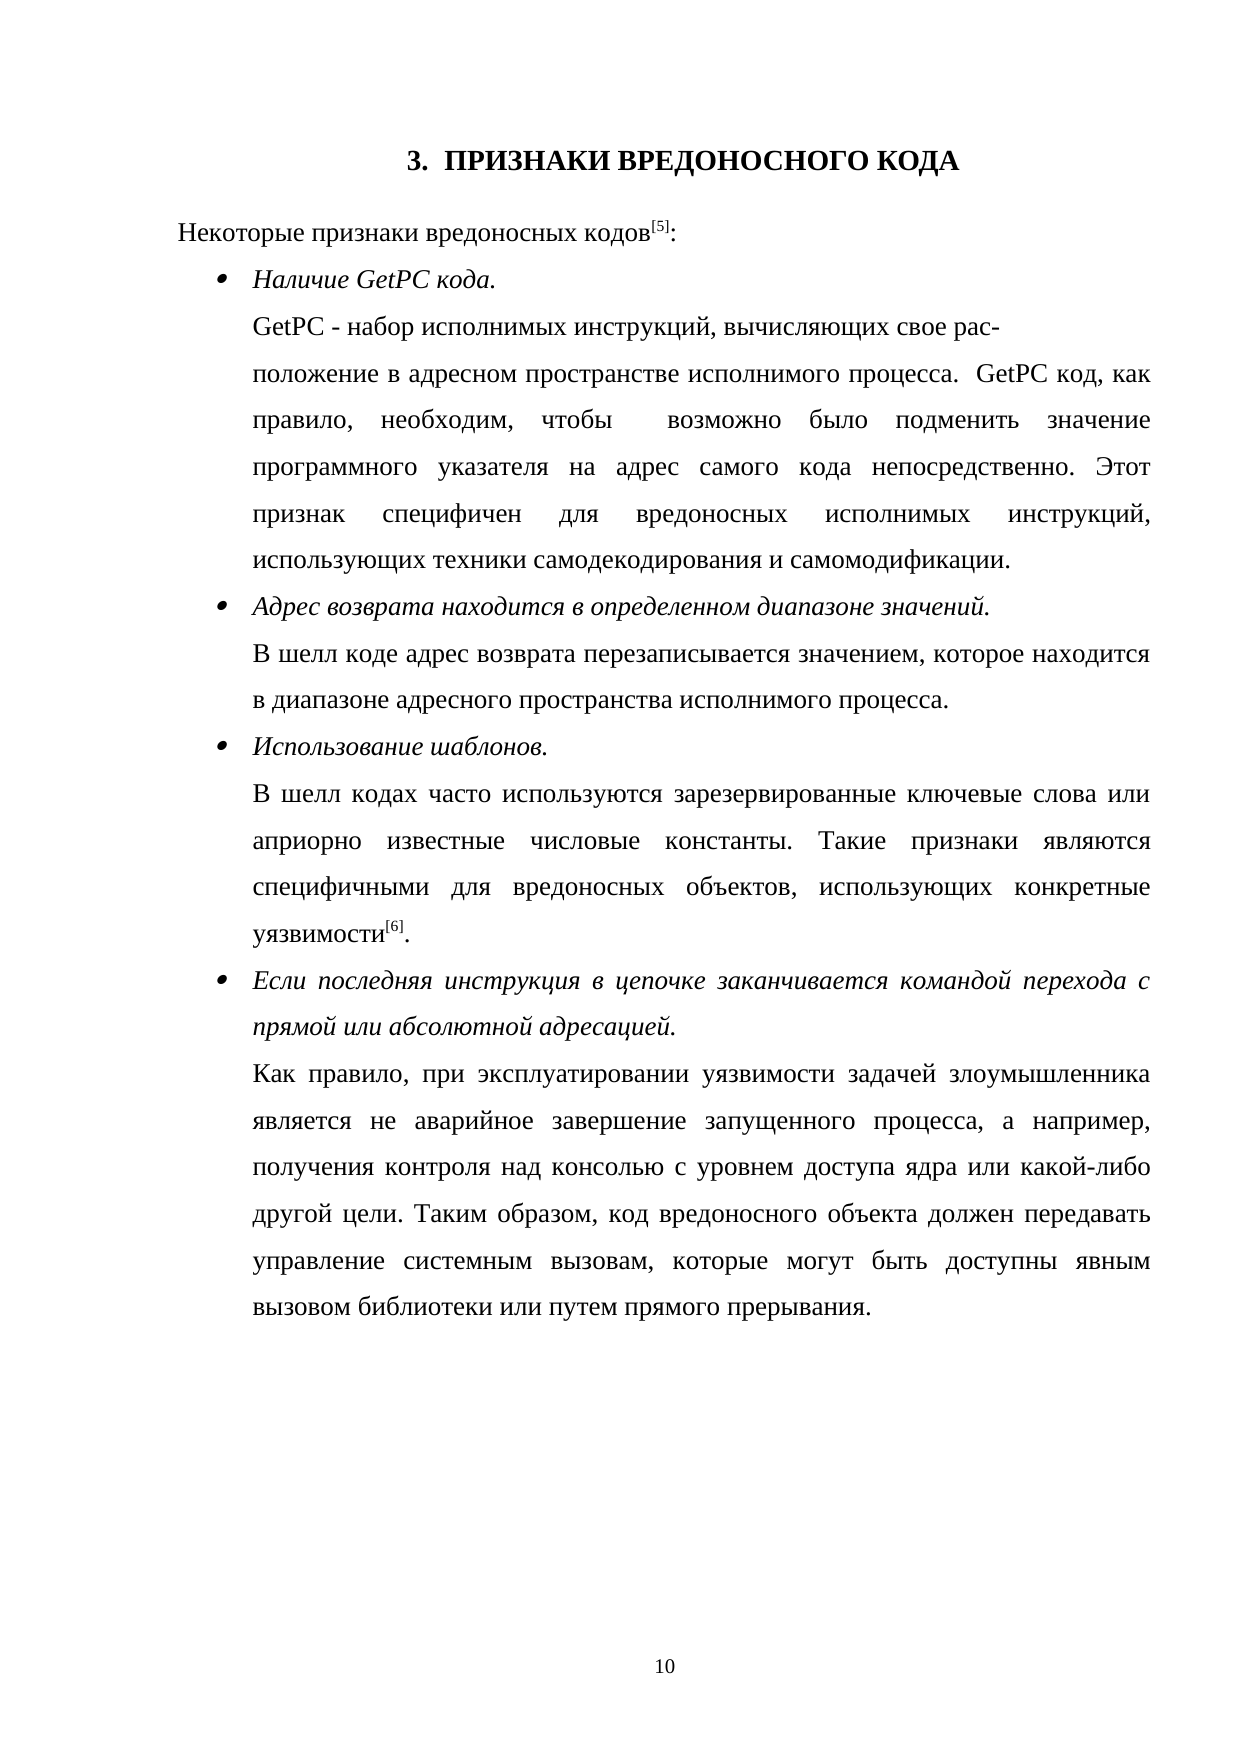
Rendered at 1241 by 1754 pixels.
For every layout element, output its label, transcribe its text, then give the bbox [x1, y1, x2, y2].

list Наличие GetPC кода. [215, 263, 1152, 294]
subtitle ПРИЗНАКИ ВРЕДОНОСНОГО КОДА [215, 143, 1152, 177]
list GetPC - набор исполнимых инструкций, вычисляющих свое рас- [252, 310, 1152, 341]
list Использование шаблонов. [215, 730, 1152, 761]
list Как правило, при эксплуатировании уязвимости задачей злоумышленника является не аварийное завершение запущенного процесса, а например, получения контроля над консолью с уровнем доступа ядра или какой-либо другой цели. Таким образом, код вредоносного объекта должен передавать управление системным вызовам, которые могут быть доступны явным вызовом библиотеки или путем прямого прерывания. [252, 1057, 1152, 1322]
list Если последняя инструкция в цепочке заканчивается командой перехода с прямой или абсолютной адресацией. [215, 964, 1152, 1042]
list В шелл коде адрес возврата перезаписывается значением, которое находится в диапазоне адресного пространства исполнимого процесса. [252, 637, 1152, 715]
list положение в адресном пространстве исполнимого процесса. GetPC код, как правило, необходим, чтобы возможно было подменить значение программного указателя на адрес самого кода непосредственно. Этот признак специфичен для вредоносных исполнимых инструкций, использующих техники самодекодирования и самомодификации. [252, 357, 1152, 574]
list Адрес возврата находится в определенном диапазоне значений. [215, 590, 1152, 621]
